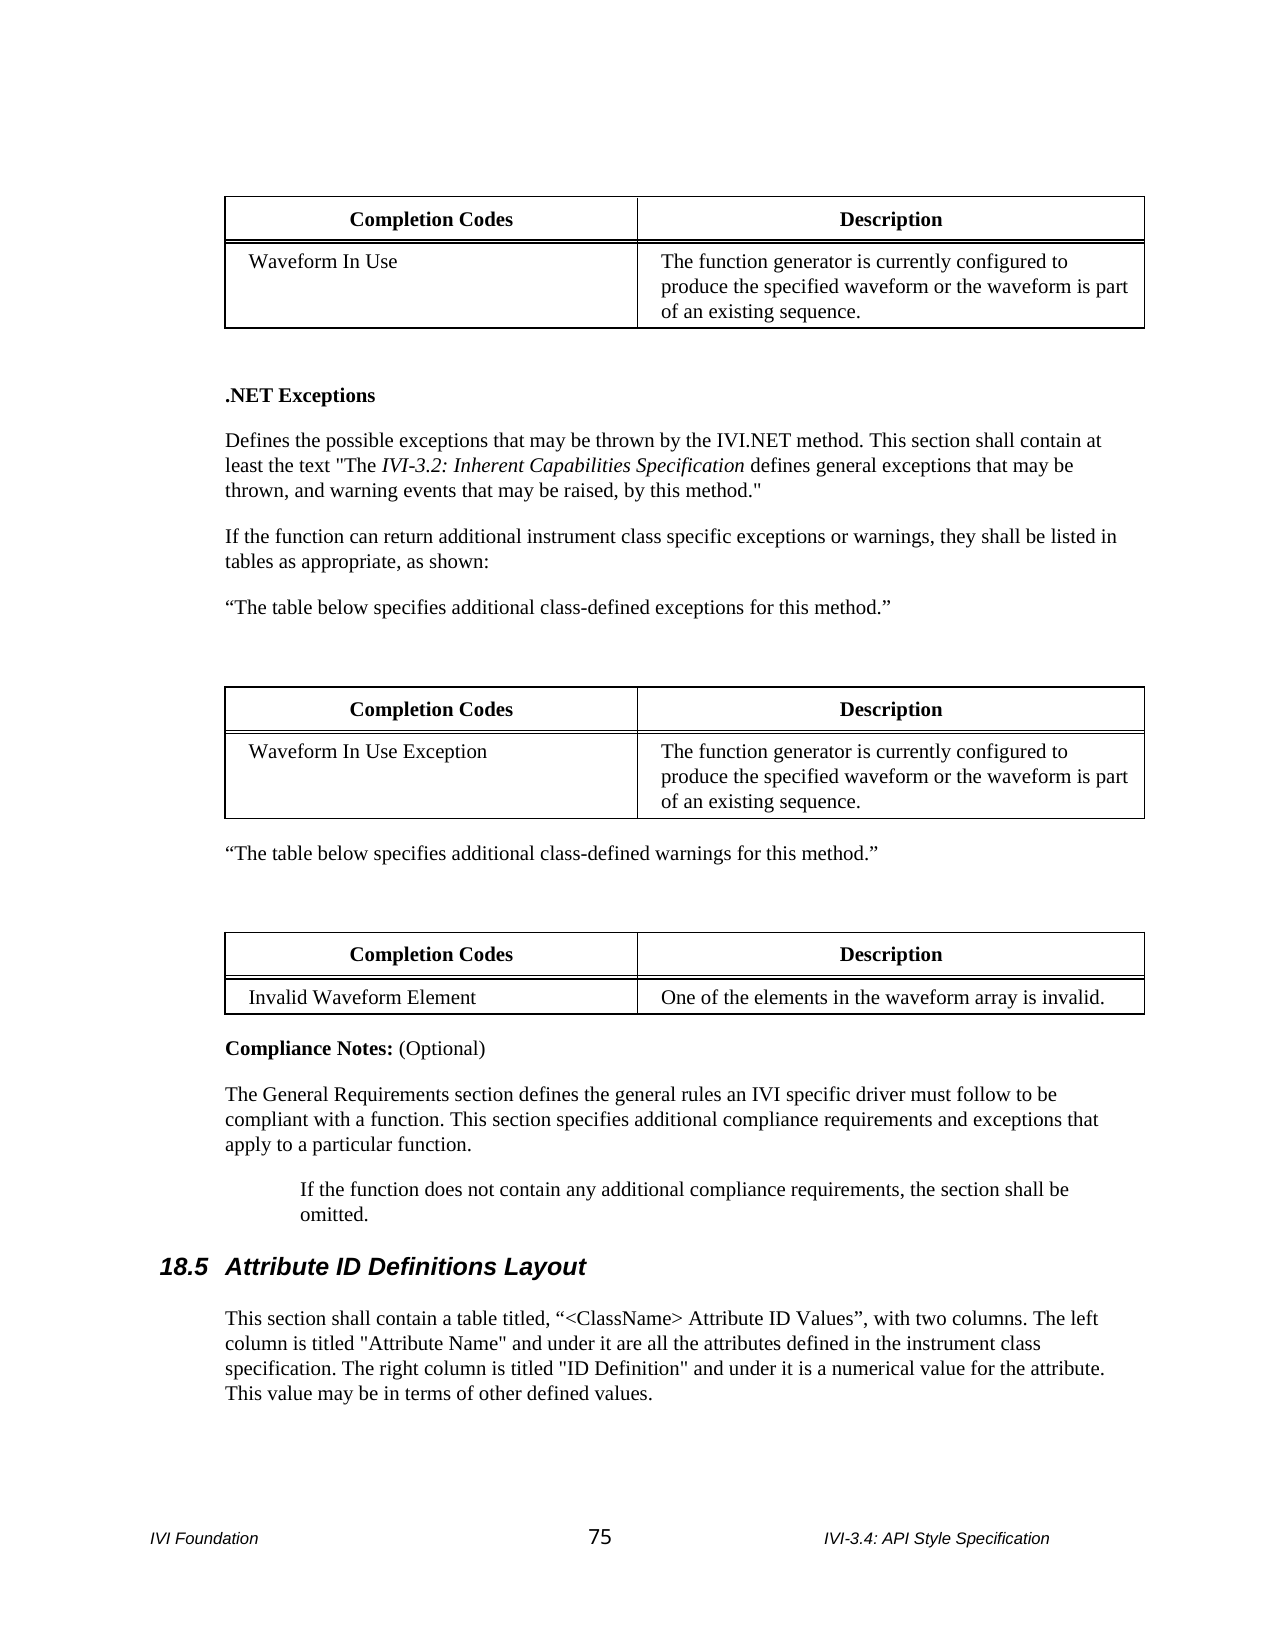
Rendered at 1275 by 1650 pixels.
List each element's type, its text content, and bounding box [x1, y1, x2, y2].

text Compliance Notes: (Optional) [225, 1035, 1125, 1060]
text The General Requirements section defines the general rules an IVI specific driver must follow to be compliant with a function. This section specifies additional compliance requirements and exceptions that apply to a particular function. [225, 1081, 1125, 1156]
text If the function can return additional instrument class specific exceptions or warnings, they shall be listed in tables as appropriate, as shown: [225, 524, 1125, 574]
table_cell Invalid Waveform Element [226, 980, 637, 1013]
subtitle Attribute ID Definitions Layout [159, 1252, 1125, 1281]
table_header Description [638, 197, 1144, 239]
text Defines the possible exceptions that may be thrown by the IVI.NET method. This section shall contain at least the text "The IVI-3.2: Inherent Capabilities Specification defines general exceptions that may be thrown, and warning events that may be raised, by this method." [225, 428, 1125, 503]
table_header Completion Codes [226, 688, 637, 729]
table_cell Waveform In Use [226, 244, 637, 327]
table_cell One of the elements in the waveform array is invalid. [638, 980, 1144, 1013]
table_header Description [638, 688, 1144, 729]
text If the function does not contain any additional compliance requirements, the section shall be omitted. [300, 1177, 1125, 1227]
table_cell The function generator is currently configured to produce the specified waveform or the waveform is part of an existing sequence. [638, 734, 1144, 817]
text .NET Exceptions [225, 382, 1125, 407]
table_cell The function generator is currently configured to produce the specified waveform or the waveform is part of an existing sequence. [638, 244, 1144, 327]
table_header Completion Codes [226, 933, 637, 975]
text “The table below specifies additional class-defined exceptions for this method.” [225, 594, 1125, 619]
table_header Completion Codes [226, 197, 637, 239]
table_cell Waveform In Use Exception [226, 734, 637, 817]
text This section shall contain a table titled, “<ClassName> Attribute ID Values”, with two columns. The left column is titled "Attribute Name" and under it are all the attributes defined in the instrument class specification. The right column is titled "ID Definition" and under it is a numerical value for the attribute. This value may be in terms of other defined values. [225, 1306, 1125, 1406]
table_header Description [638, 933, 1144, 975]
text “The table below specifies additional class-defined warnings for this method.” [225, 840, 1125, 865]
